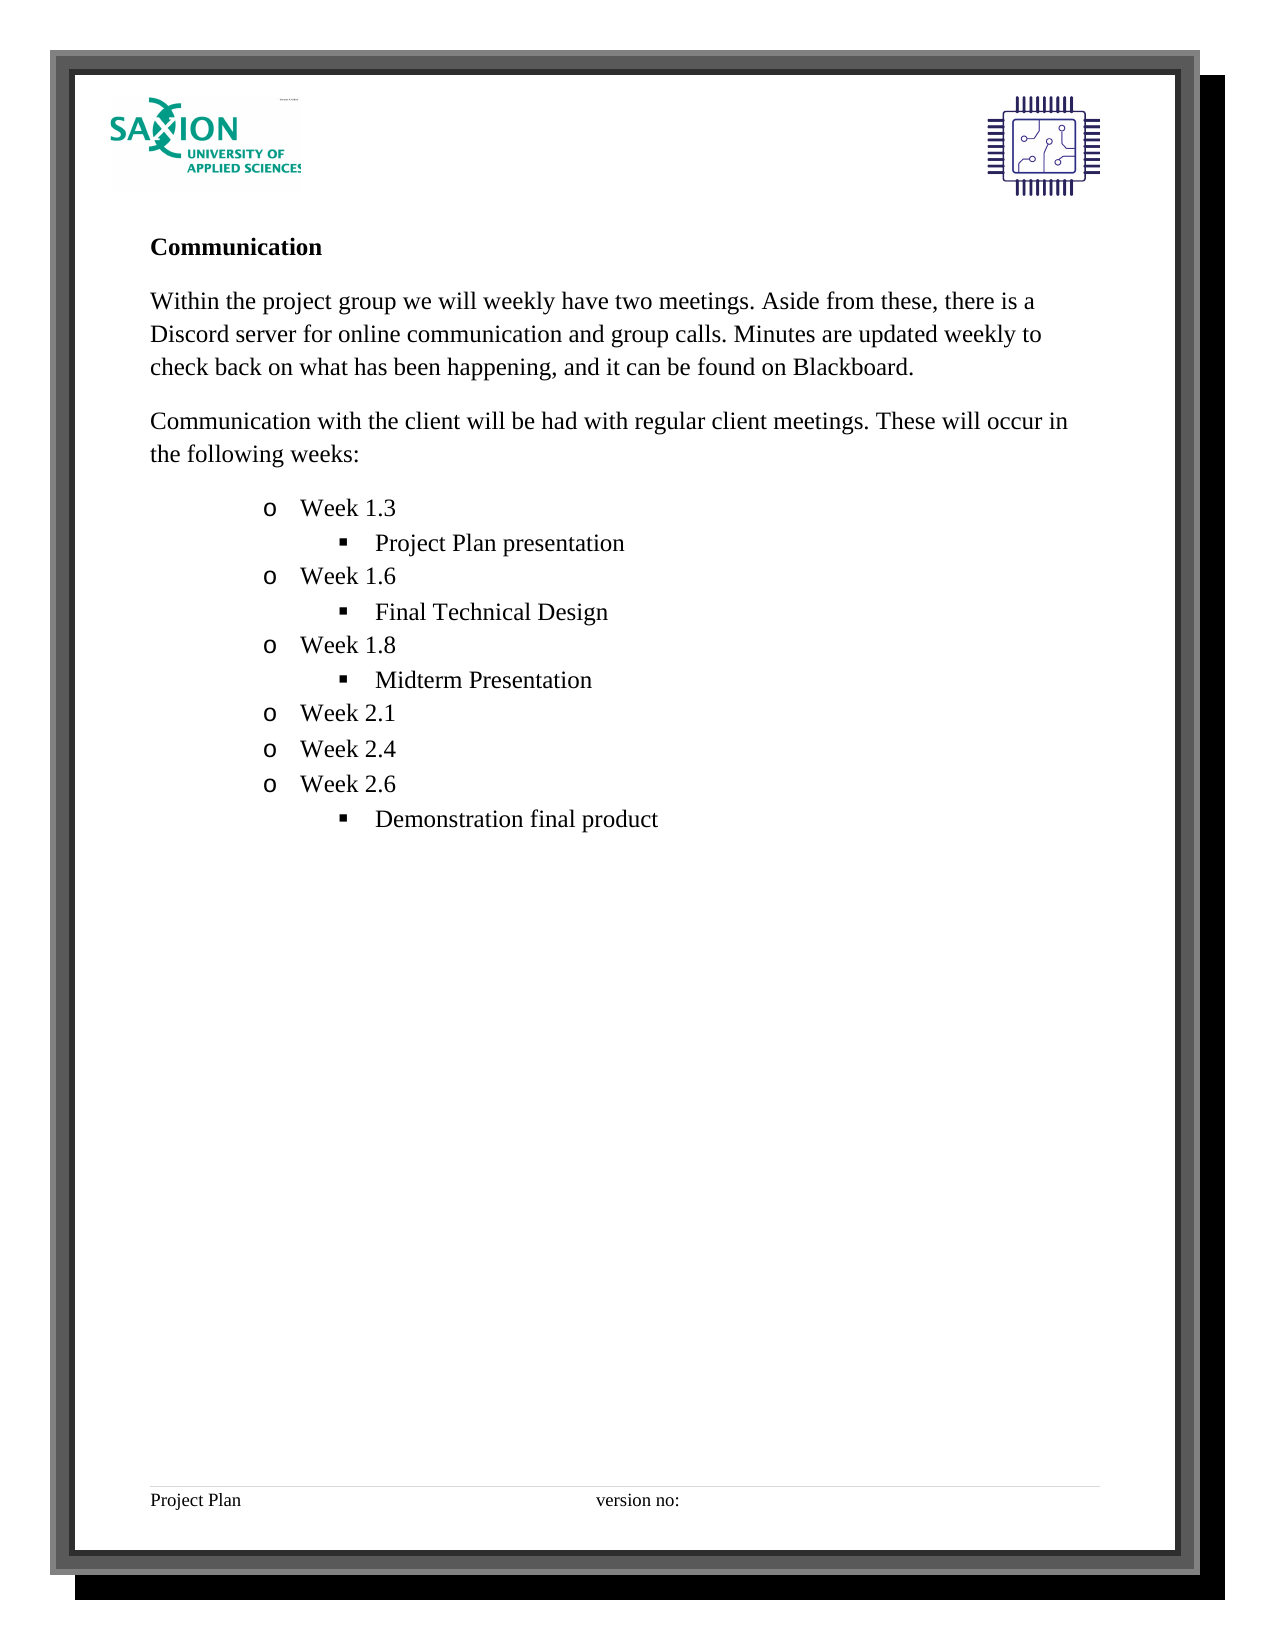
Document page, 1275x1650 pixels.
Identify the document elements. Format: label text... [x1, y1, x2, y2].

list Week 1.3 [262, 493, 1100, 524]
list Week 1.6 [262, 561, 1100, 592]
list Week 2.4 [262, 734, 1100, 764]
list Week 1.8 [262, 630, 1100, 661]
list Week 2.6 [262, 769, 1100, 800]
list Midterm Presentation [337, 665, 1100, 694]
text Communication with the client will be had with regular client meetings. These will occur in the following weeks: [150, 406, 1100, 468]
list Week 2.1 [262, 698, 1100, 729]
picture [987, 96, 1100, 196]
list Demonstration final product [337, 804, 1100, 833]
text Communication [150, 232, 1100, 261]
list Final Technical Design [337, 597, 1100, 626]
picture [110, 97, 301, 192]
list Project Plan presentation [337, 528, 1100, 557]
text Within the project group we will weekly have two meetings. Aside from these, there is a Discord server for online communication and group calls. Minutes are updated weekly to check back on what has been happening, and it can be found on Blackboard. [150, 286, 1100, 381]
